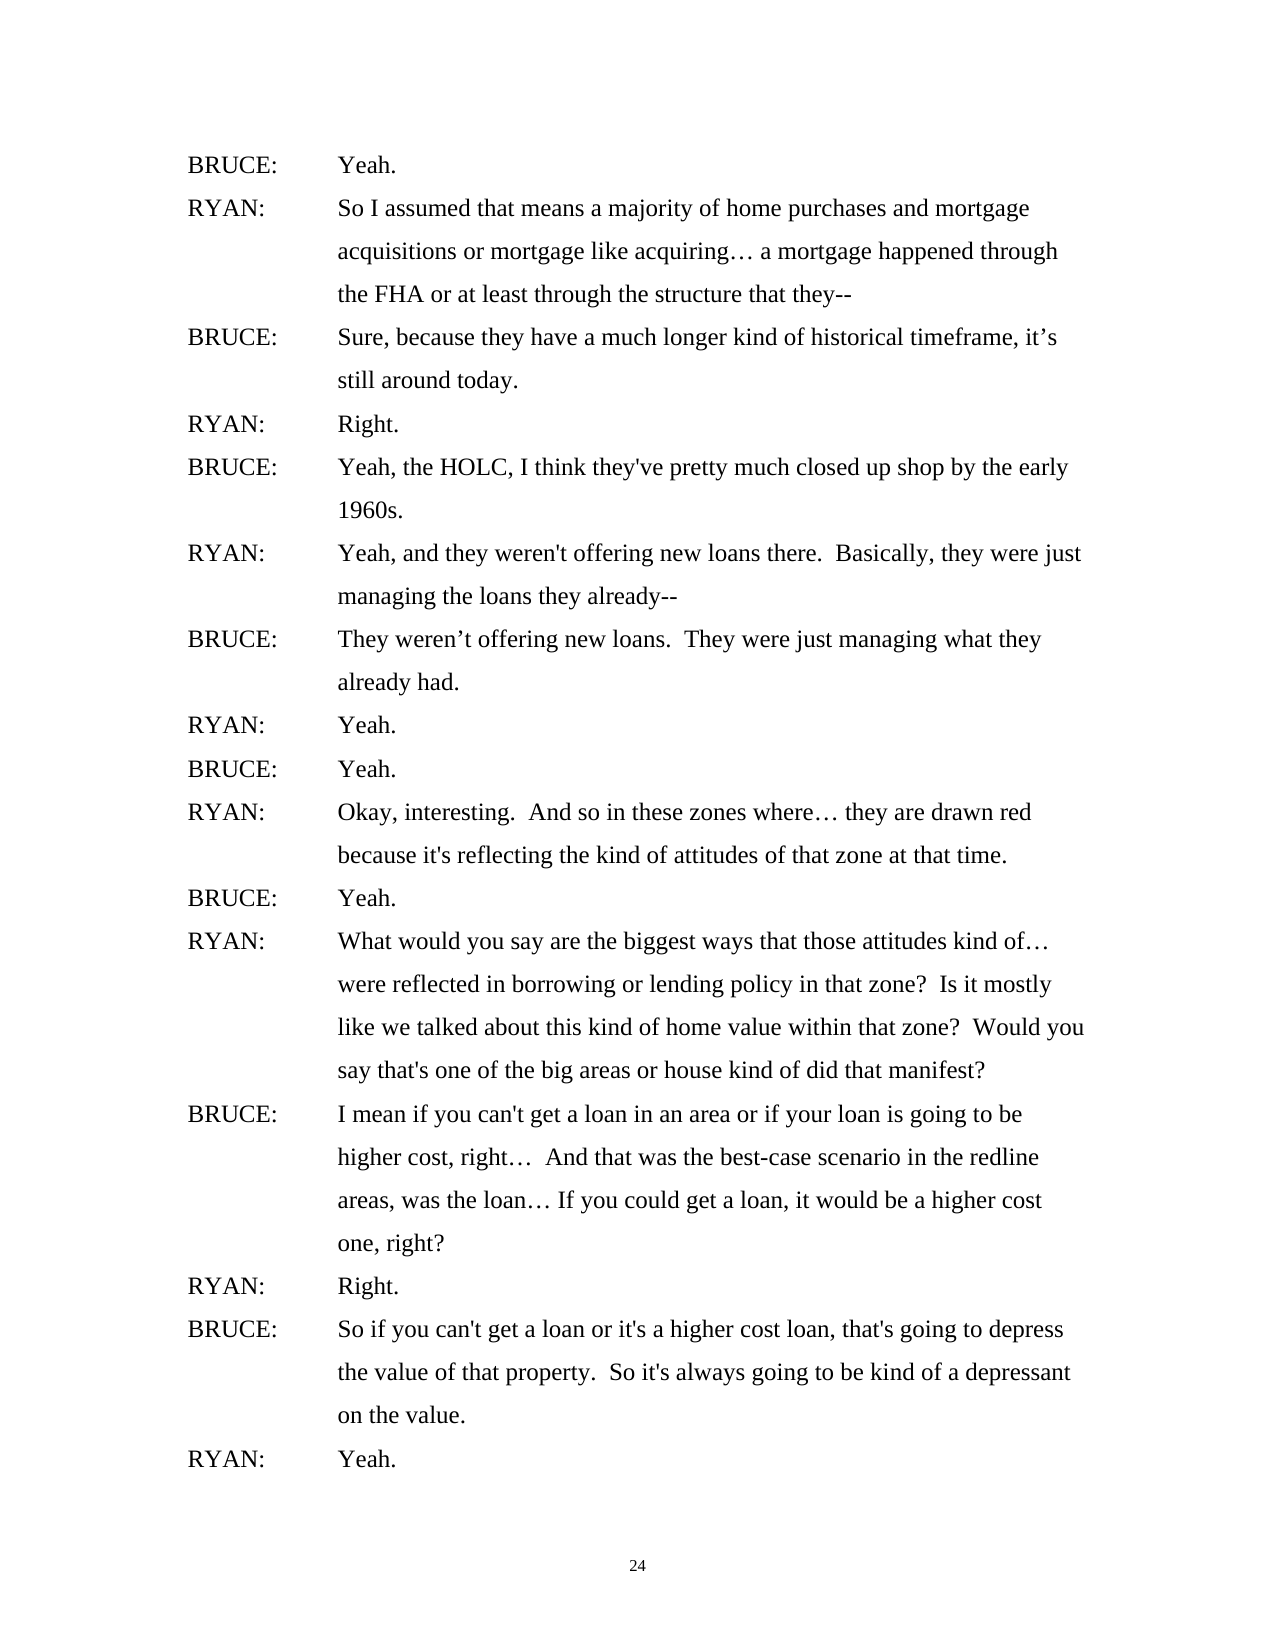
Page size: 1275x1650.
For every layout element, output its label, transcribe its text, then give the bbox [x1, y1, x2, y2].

text RYAN: So I assumed that means a majority of home purchases and mortgage acquisitions or mortgage like acquiring… a mortgage happened through the FHA or at least through the structure that they-- [187, 193, 1087, 308]
text BRUCE: Yeah, the HOLC, I think they've pretty much closed up shop by the early 1960s. [187, 452, 1087, 524]
text RYAN: Yeah. [187, 711, 1087, 739]
text BRUCE: Yeah. [187, 754, 1087, 782]
text BRUCE: Yeah. [187, 150, 1087, 179]
text RYAN: Yeah. [187, 1444, 1087, 1472]
text BRUCE: So if you can't get a loan or it's a higher cost loan, that's going to depress the value of that property. So it's always going to be kind of a depressant on the value. [187, 1314, 1087, 1429]
text RYAN: Okay, interesting. And so in these zones where… they are drawn red because it's reflecting the kind of attitudes of that zone at that time. [187, 797, 1087, 869]
text BRUCE: Yeah. [187, 883, 1087, 912]
text RYAN: What would you say are the biggest ways that those attitudes kind of… were reflected in borrowing or lending policy in that zone? Is it mostly like we talked about this kind of home value within that zone? Would you say that's one of the big areas or house kind of did that manifest? [187, 926, 1087, 1084]
text BRUCE: They weren’t offering new loans. They were just managing what they already had. [187, 624, 1087, 696]
text RYAN: Yeah, and they weren't offering new loans there. Basically, they were just managing the loans they already-- [187, 538, 1087, 610]
text RYAN: Right. [187, 409, 1087, 437]
text BRUCE: I mean if you can't get a loan in an area or if your loan is going to be higher cost, right… And that was the best-case scenario in the redline areas, was the loan… If you could get a loan, it would be a higher cost one, right? [187, 1099, 1087, 1257]
text RYAN: Right. [187, 1271, 1087, 1300]
text BRUCE: Sure, because they have a much longer kind of historical timeframe, it’s still around today. [187, 322, 1087, 394]
